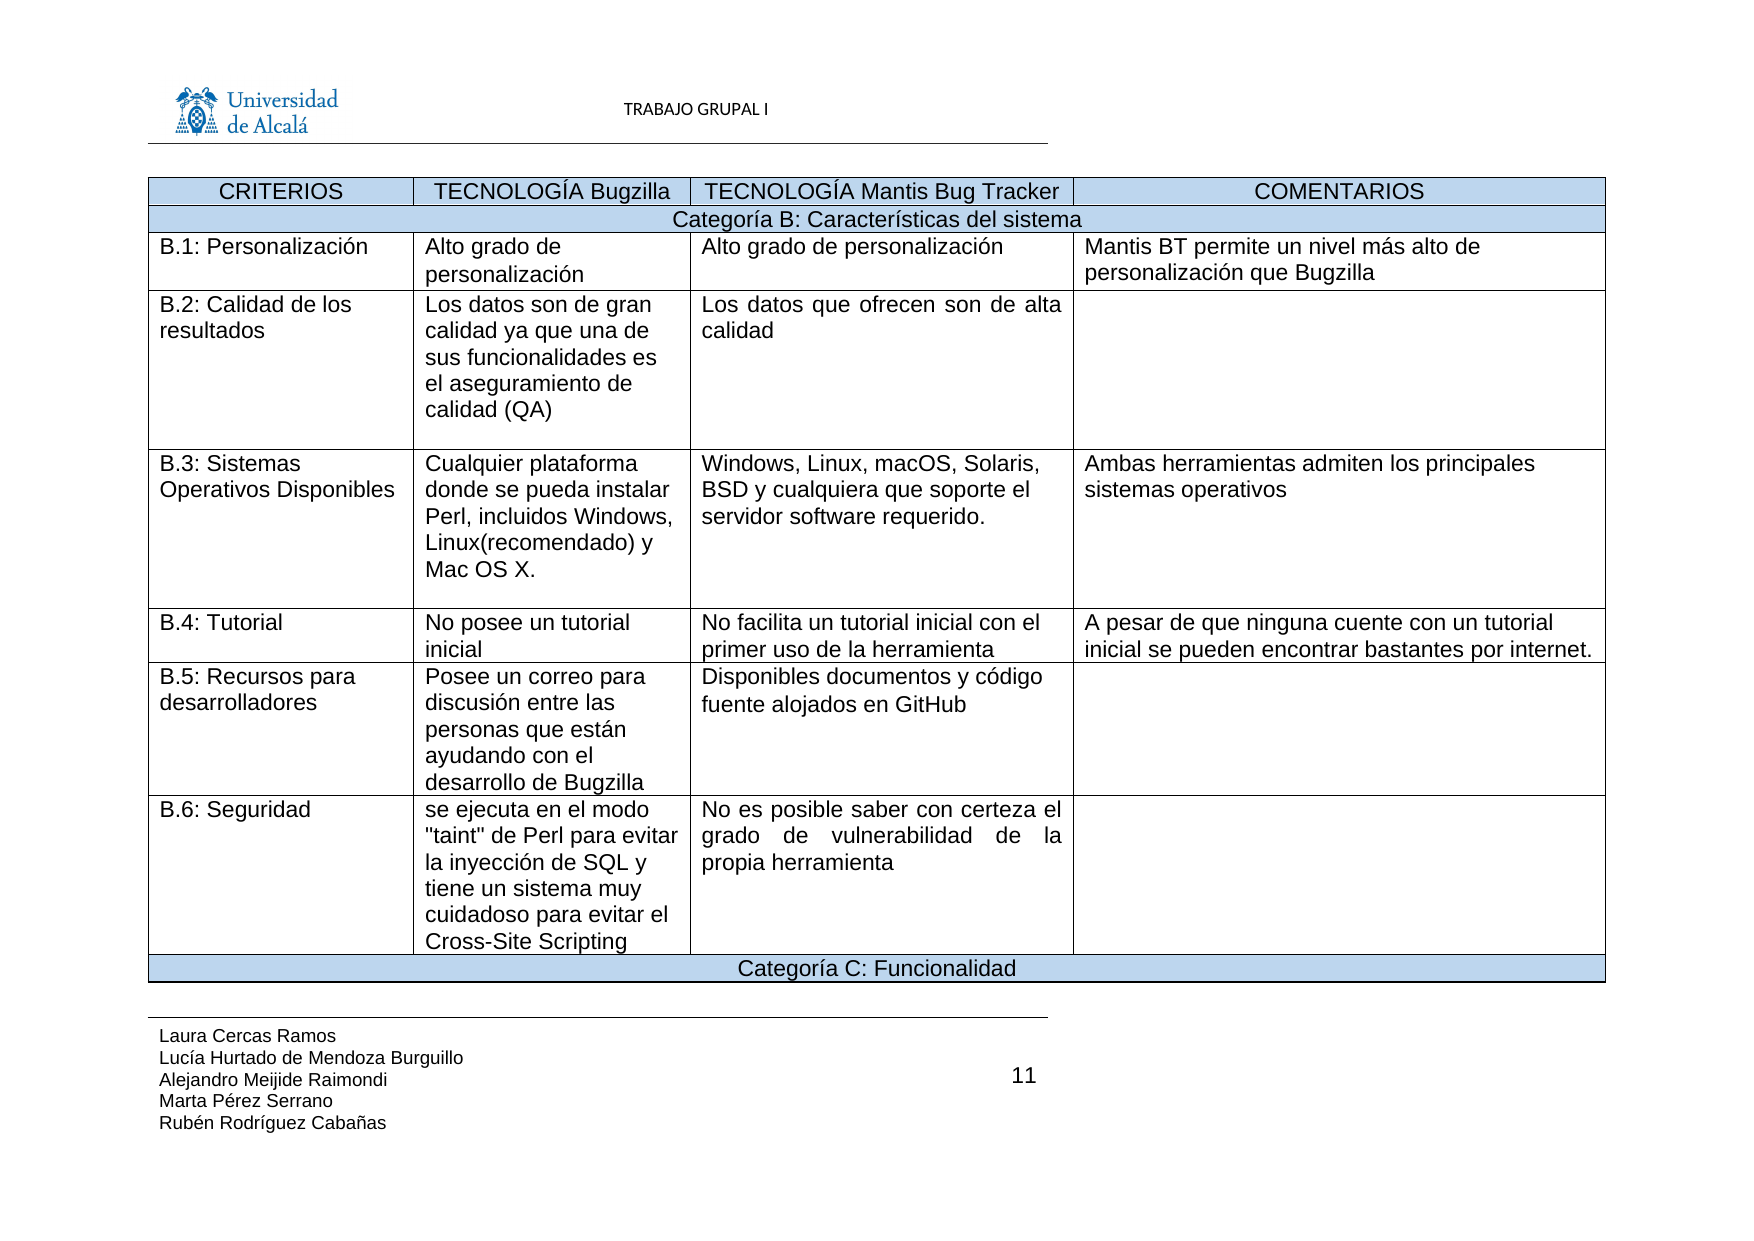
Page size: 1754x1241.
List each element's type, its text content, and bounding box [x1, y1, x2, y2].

table_cell B.2: Calidad de los resultados [149, 291, 413, 449]
table_cell Categoría C: Funcionalidad [149, 955, 1605, 981]
table_cell Alto grado de personalización [691, 233, 1073, 290]
table_cell Los datos que ofrecen son de alta calidad [691, 291, 1073, 449]
table_cell Ambas herramientas admiten los principales sistemas operativos [1074, 450, 1605, 608]
table_cell Alto grado de personalización [414, 233, 690, 290]
table_header CRITERIOS [149, 178, 413, 204]
table_cell Cualquier plataforma donde se pueda instalar Perl, incluidos Windows, Linux(recomendado) y Mac OS X. [414, 450, 690, 608]
table_cell se ejecuta en el modo "taint" de Perl para evitar la inyección de SQL y tiene un sistema muy cuidadoso para evitar el Cross-Site Scripting [414, 796, 690, 954]
table_cell Disponibles documentos y código fuente alojados en GitHub [691, 663, 1073, 795]
table_cell A pesar de que ninguna cuente con un tutorial inicial se pueden encontrar bastantes por internet. [1074, 609, 1605, 662]
table_cell Categoría B: Características del sistema [149, 206, 1605, 232]
table_cell B.6: Seguridad [149, 796, 413, 954]
table_cell No es posible saber con certeza el grado de vulnerabilidad de la propia herramienta [691, 796, 1073, 954]
table_cell B.5: Recursos para desarrolladores [149, 663, 413, 795]
table_cell [1074, 663, 1605, 795]
table_cell No posee un tutorial inicial [414, 609, 690, 662]
table_cell [1074, 291, 1605, 449]
table_cell [1074, 796, 1605, 954]
table_cell B.4: Tutorial [149, 609, 413, 662]
table_cell B.3: Sistemas Operativos Disponibles [149, 450, 413, 608]
table_header COMENTARIOS [1074, 178, 1605, 204]
table_cell Posee un correo para discusión entre las personas que están ayudando con el desarrollo de Bugzilla [414, 663, 690, 795]
table_cell Mantis BT permite un nivel más alto de personalización que Bugzilla [1074, 233, 1605, 290]
table_cell B.1: Personalización [149, 233, 413, 290]
table_header TECNOLOGÍA Mantis Bug Tracker [691, 178, 1073, 204]
table_header TECNOLOGÍA Bugzilla [414, 178, 690, 204]
table_cell Windows, Linux, macOS, Solaris, BSD y cualquiera que soporte el servidor software requerido. [691, 450, 1073, 608]
table_cell Los datos son de gran calidad ya que una de sus funcionalidades es el aseguramiento de calidad (QA) [414, 291, 690, 449]
table_cell No facilita un tutorial inicial con el primer uso de la herramienta [691, 609, 1073, 662]
picture [158, 75, 353, 143]
